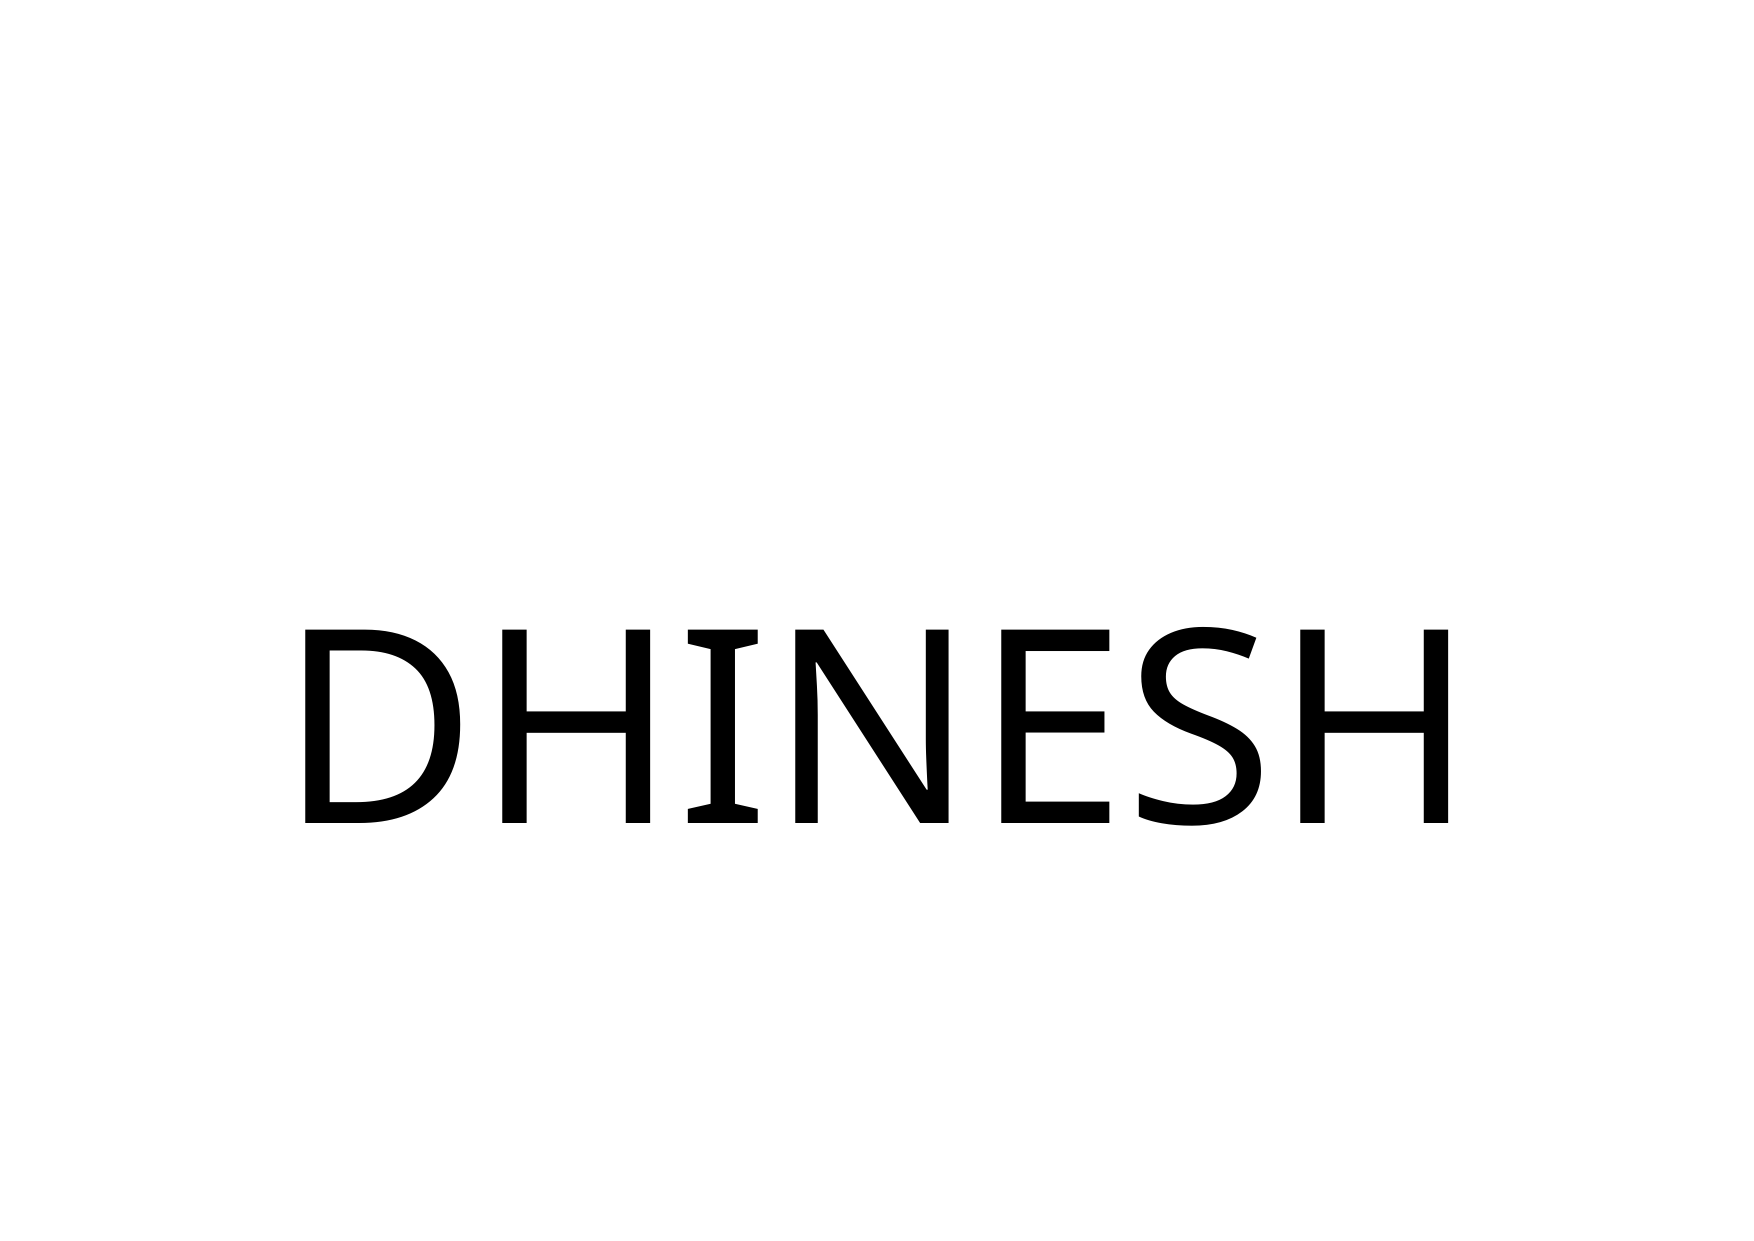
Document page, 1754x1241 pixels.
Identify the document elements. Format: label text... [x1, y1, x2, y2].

text DHINESH [150, 534, 1604, 903]
